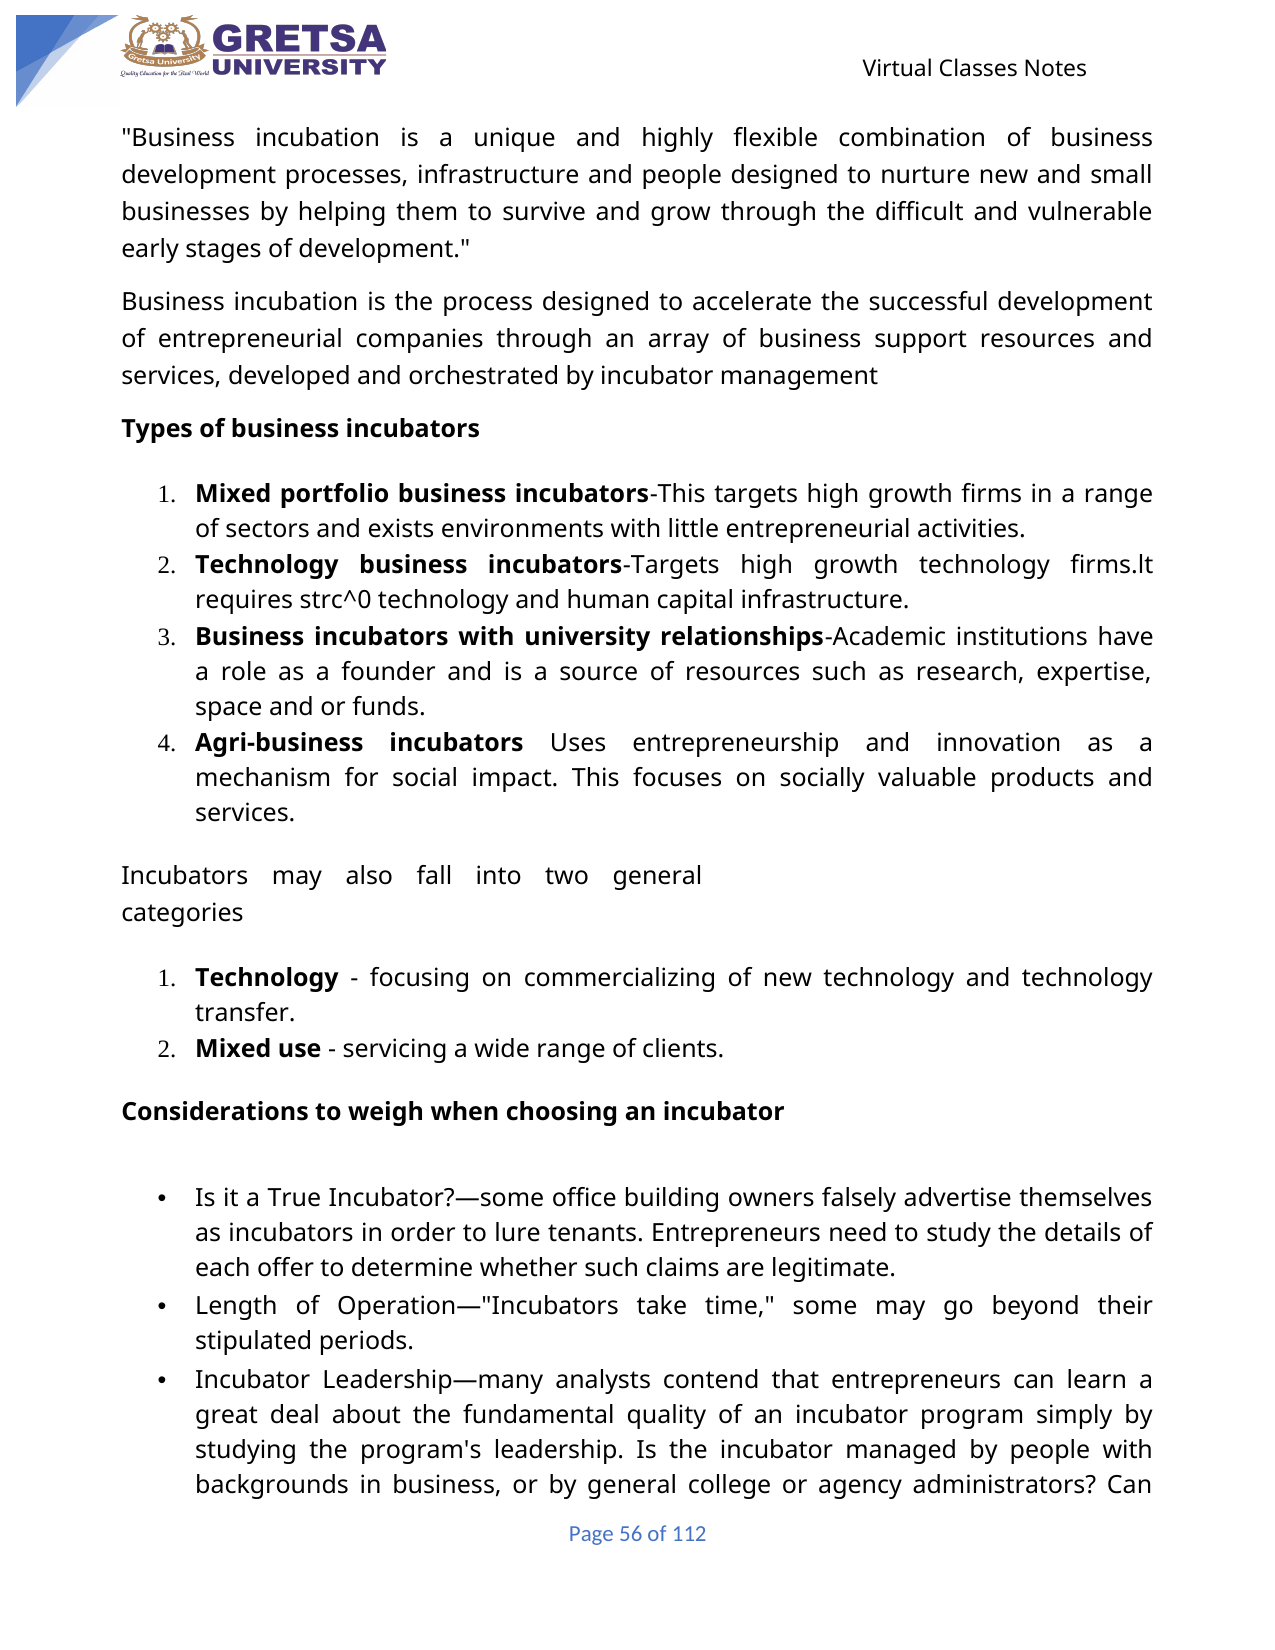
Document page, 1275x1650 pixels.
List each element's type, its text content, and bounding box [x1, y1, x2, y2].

text "Business incubation is a unique and highly flexible combination of business development processes, infrastructure and people designed to nurture new and small businesses by helping them to survive and grow through the difficult and vulnerable early stages of development." [121, 120, 1154, 264]
picture [16, 15, 387, 108]
list Mixed use - servicing a wide range of clients. [157, 1031, 1154, 1065]
list Mixed portfolio business incubators-This targets high growth firms in a range of sectors and exists environments with little entrepreneurial activities. [157, 476, 1154, 545]
text Types of business incubators [121, 411, 492, 445]
list Business incubators with university relationships-Academic institutions have a role as a founder and is a source of resources such as research, expertise, space and or funds. [157, 618, 1154, 722]
list Technology - focusing on commercializing of new technology and technology transfer. [157, 960, 1154, 1029]
list Agri-business incubators Uses entrepreneurship and innovation as a mechanism for social impact. This focuses on socially valuable products and services. [157, 725, 1154, 829]
text Business incubation is the process designed to accelerate the successful development of entrepreneurial companies through an array of business support resources and services, developed and orchestrated by incubator management [121, 284, 1154, 391]
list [157, 1362, 1154, 1501]
text Considerations to weigh when choosing an incubator [121, 1094, 1155, 1128]
list Is it a True Incubator?—some office building owners falsely advertise themselves as incubators in order to lure tenants. Entrepreneurs need to study the details of each offer to determine whether such claims are legitimate. [157, 1179, 1154, 1283]
list Length of Operation—"Incubators take time," some may go beyond their stipulated periods. [157, 1288, 1154, 1357]
text Incubators may also fall into two general categories [121, 858, 703, 928]
list Technology business incubators-Targets high growth technology firms.lt requires strc^0 technology and human capital infrastructure. [157, 547, 1154, 616]
